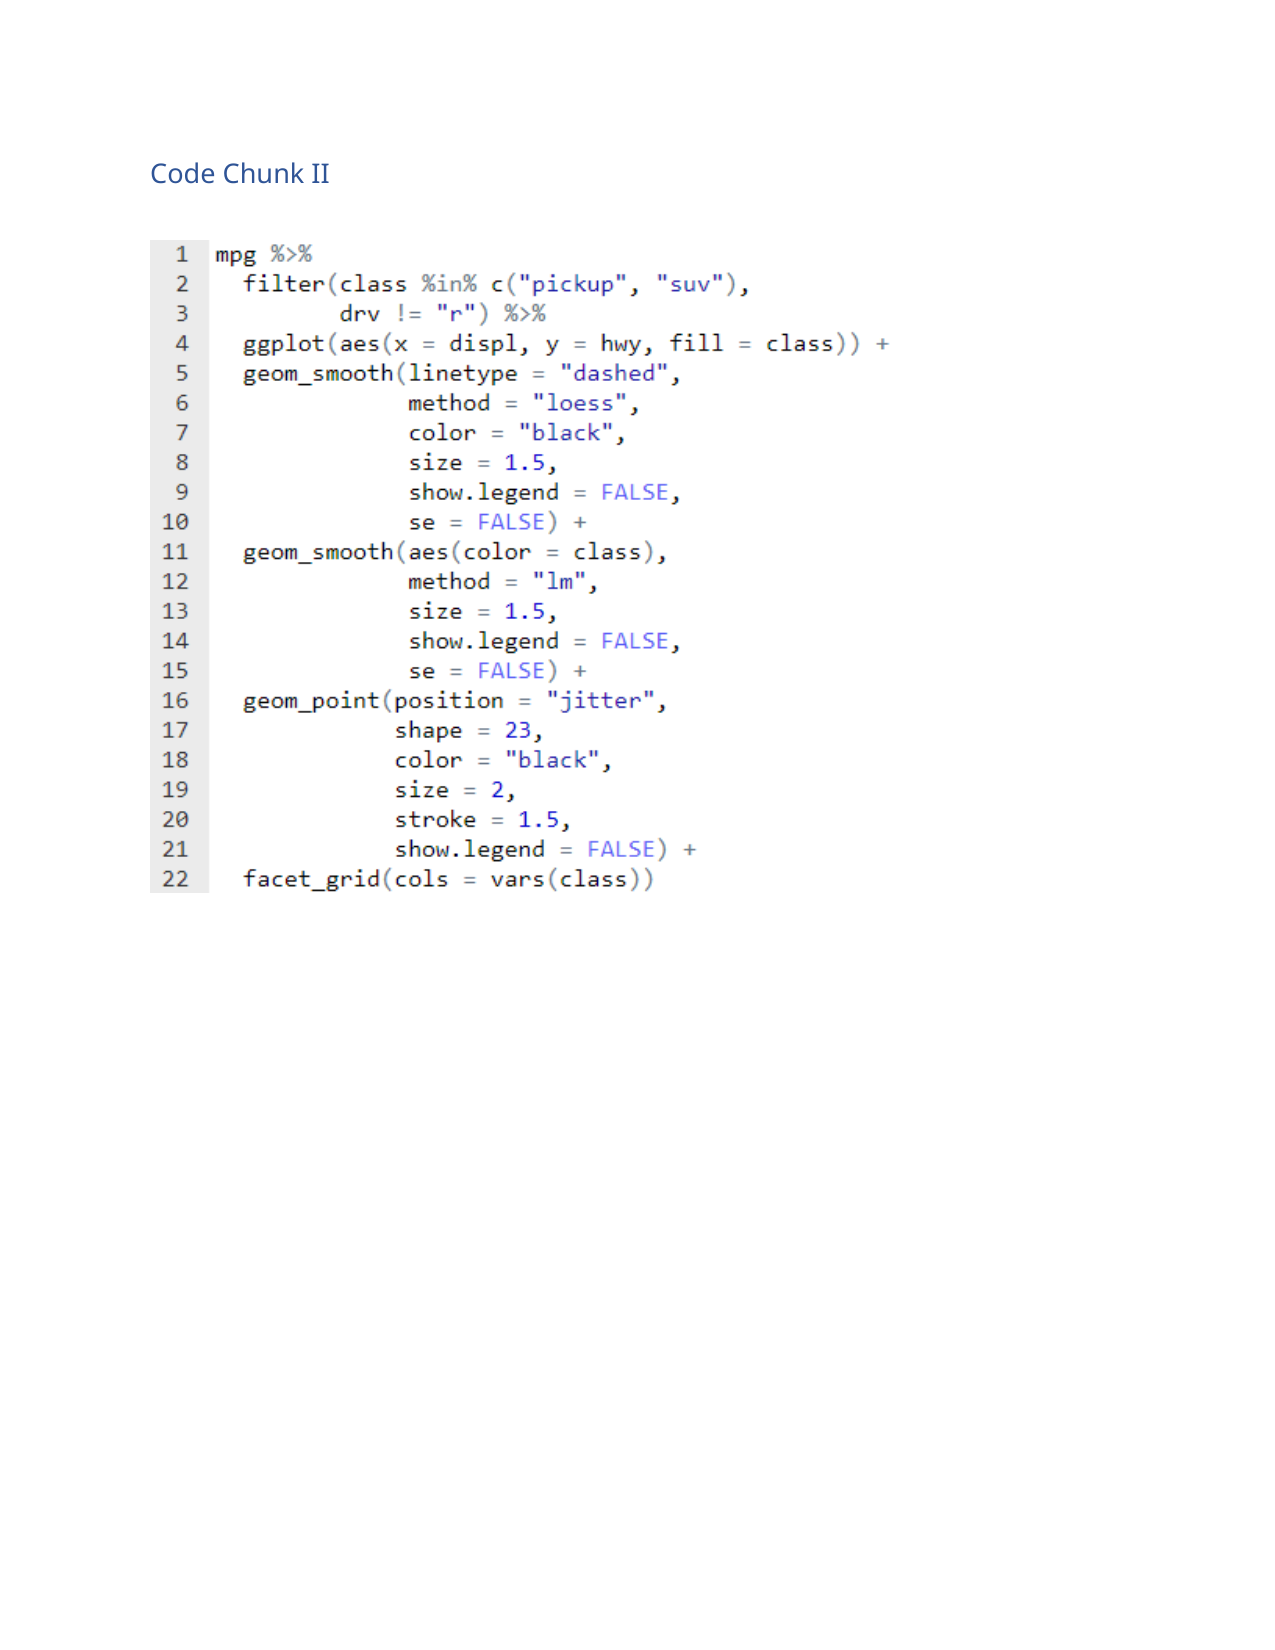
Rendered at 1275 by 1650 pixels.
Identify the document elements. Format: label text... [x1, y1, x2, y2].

subtitle Code Chunk II [150, 154, 1125, 191]
picture [150, 240, 905, 893]
